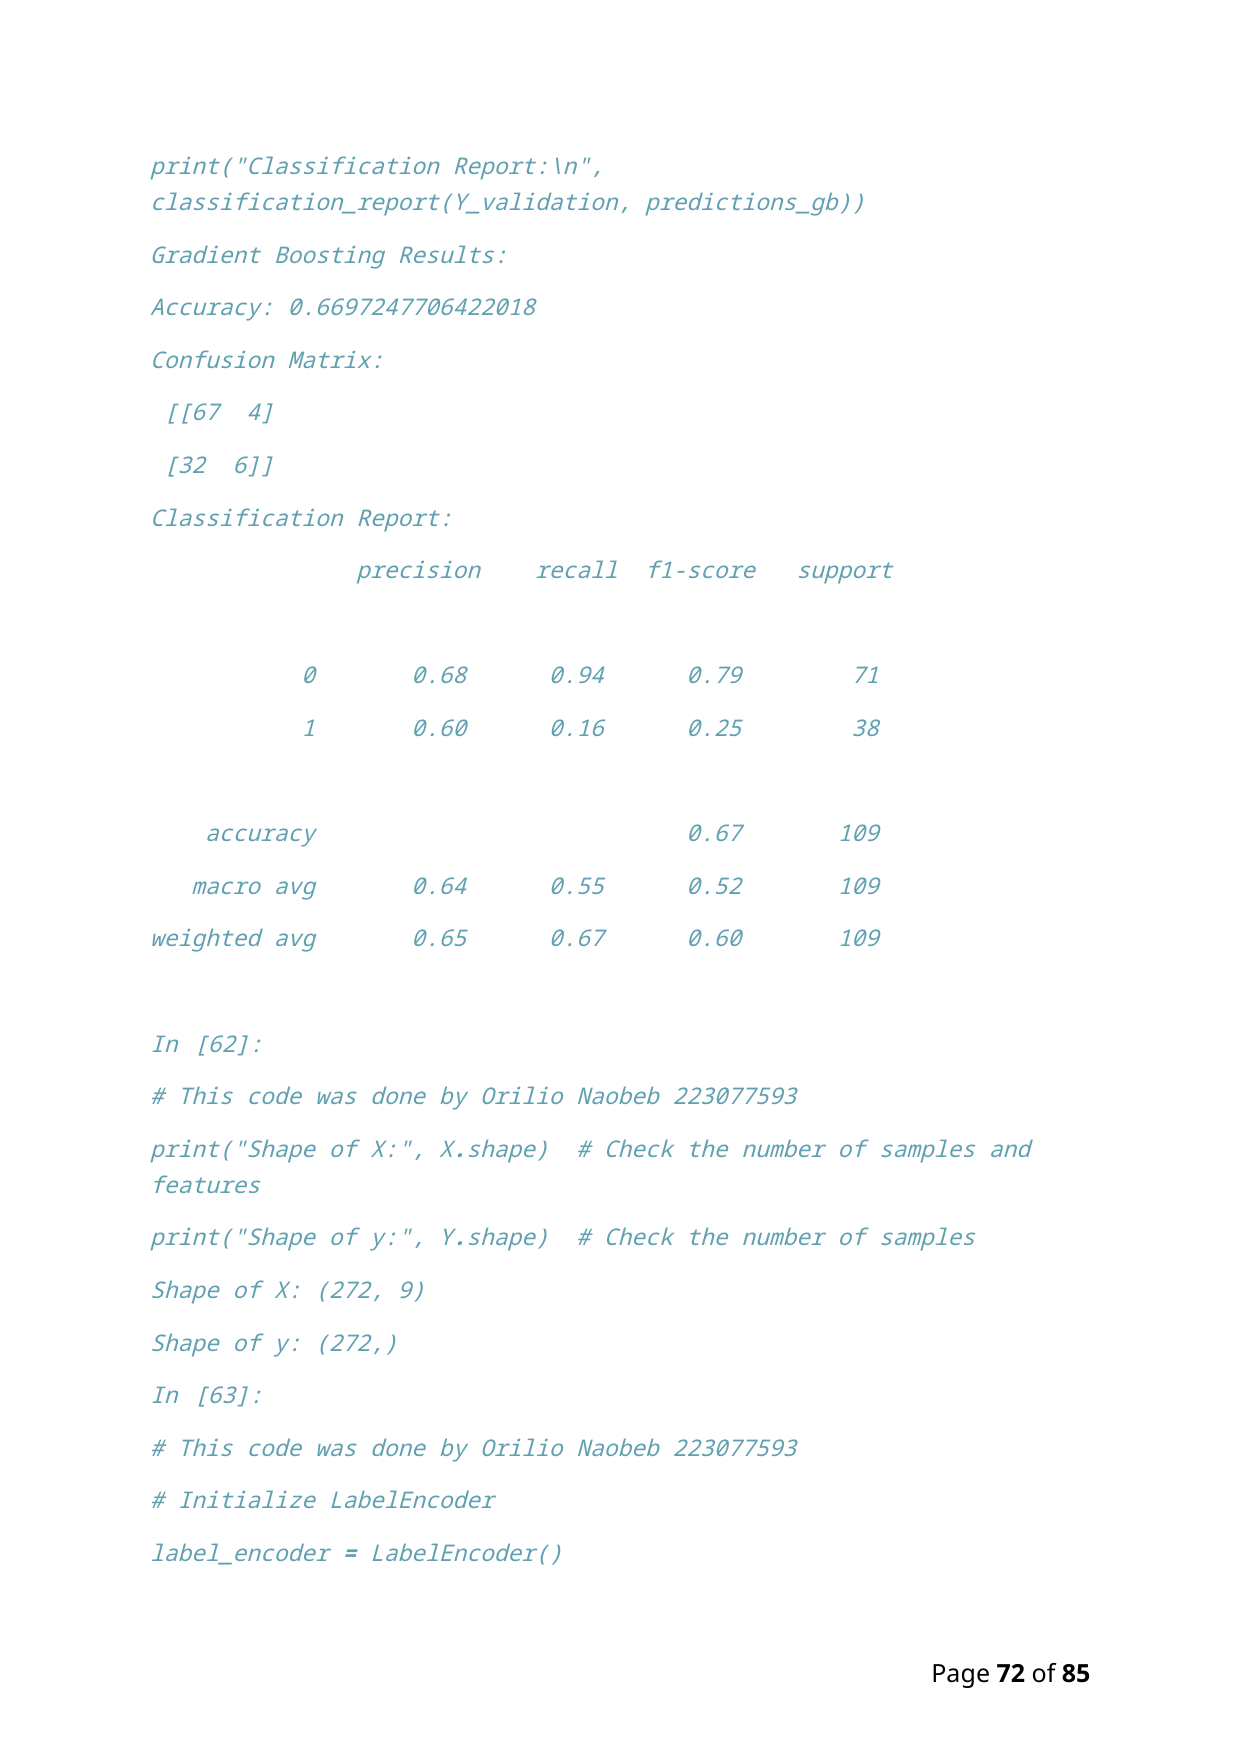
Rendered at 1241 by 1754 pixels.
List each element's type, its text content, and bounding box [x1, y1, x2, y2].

subtitle weighted avg 0.65 0.67 0.60 109 [150, 922, 1090, 954]
subtitle 1 0.60 0.16 0.25 38 [150, 712, 1090, 743]
subtitle label_encoder = LabelEncoder() [150, 1537, 1090, 1568]
subtitle precision recall f1-score support [150, 554, 1090, 585]
subtitle 0 0.68 0.94 0.79 71 [150, 659, 1090, 691]
subtitle Shape of X: (272, 9) [150, 1274, 1090, 1305]
subtitle [32 6]] [150, 449, 1090, 480]
subtitle print("Shape of y:", Y.shape) # Check the number of samples [150, 1221, 1090, 1253]
subtitle In [62]: [150, 1028, 1090, 1059]
subtitle Gradient Boosting Results: [150, 238, 1090, 270]
subtitle # This code was done by Orilio Naobeb 223077593 [150, 1432, 1090, 1463]
subtitle accuracy 0.67 109 [150, 817, 1090, 848]
subtitle In [63]: [150, 1379, 1090, 1410]
subtitle [[67 4] [150, 396, 1090, 428]
subtitle # This code was done by Orilio Naobeb 223077593 [150, 1080, 1090, 1111]
subtitle print("Classification Report:\n", classification_report(Y_validation, predictions_gb)) [150, 150, 1090, 217]
subtitle Classification Report: [150, 502, 1090, 533]
subtitle macro avg 0.64 0.55 0.52 109 [150, 870, 1090, 901]
subtitle Accuracy: 0.6697247706422018 [150, 291, 1090, 322]
subtitle print("Shape of X:", X.shape) # Check the number of samples and features [150, 1133, 1090, 1200]
subtitle Confusion Matrix: [150, 344, 1090, 375]
subtitle # Initialize LabelEncoder [150, 1484, 1090, 1516]
subtitle Shape of y: (272,) [150, 1327, 1090, 1358]
